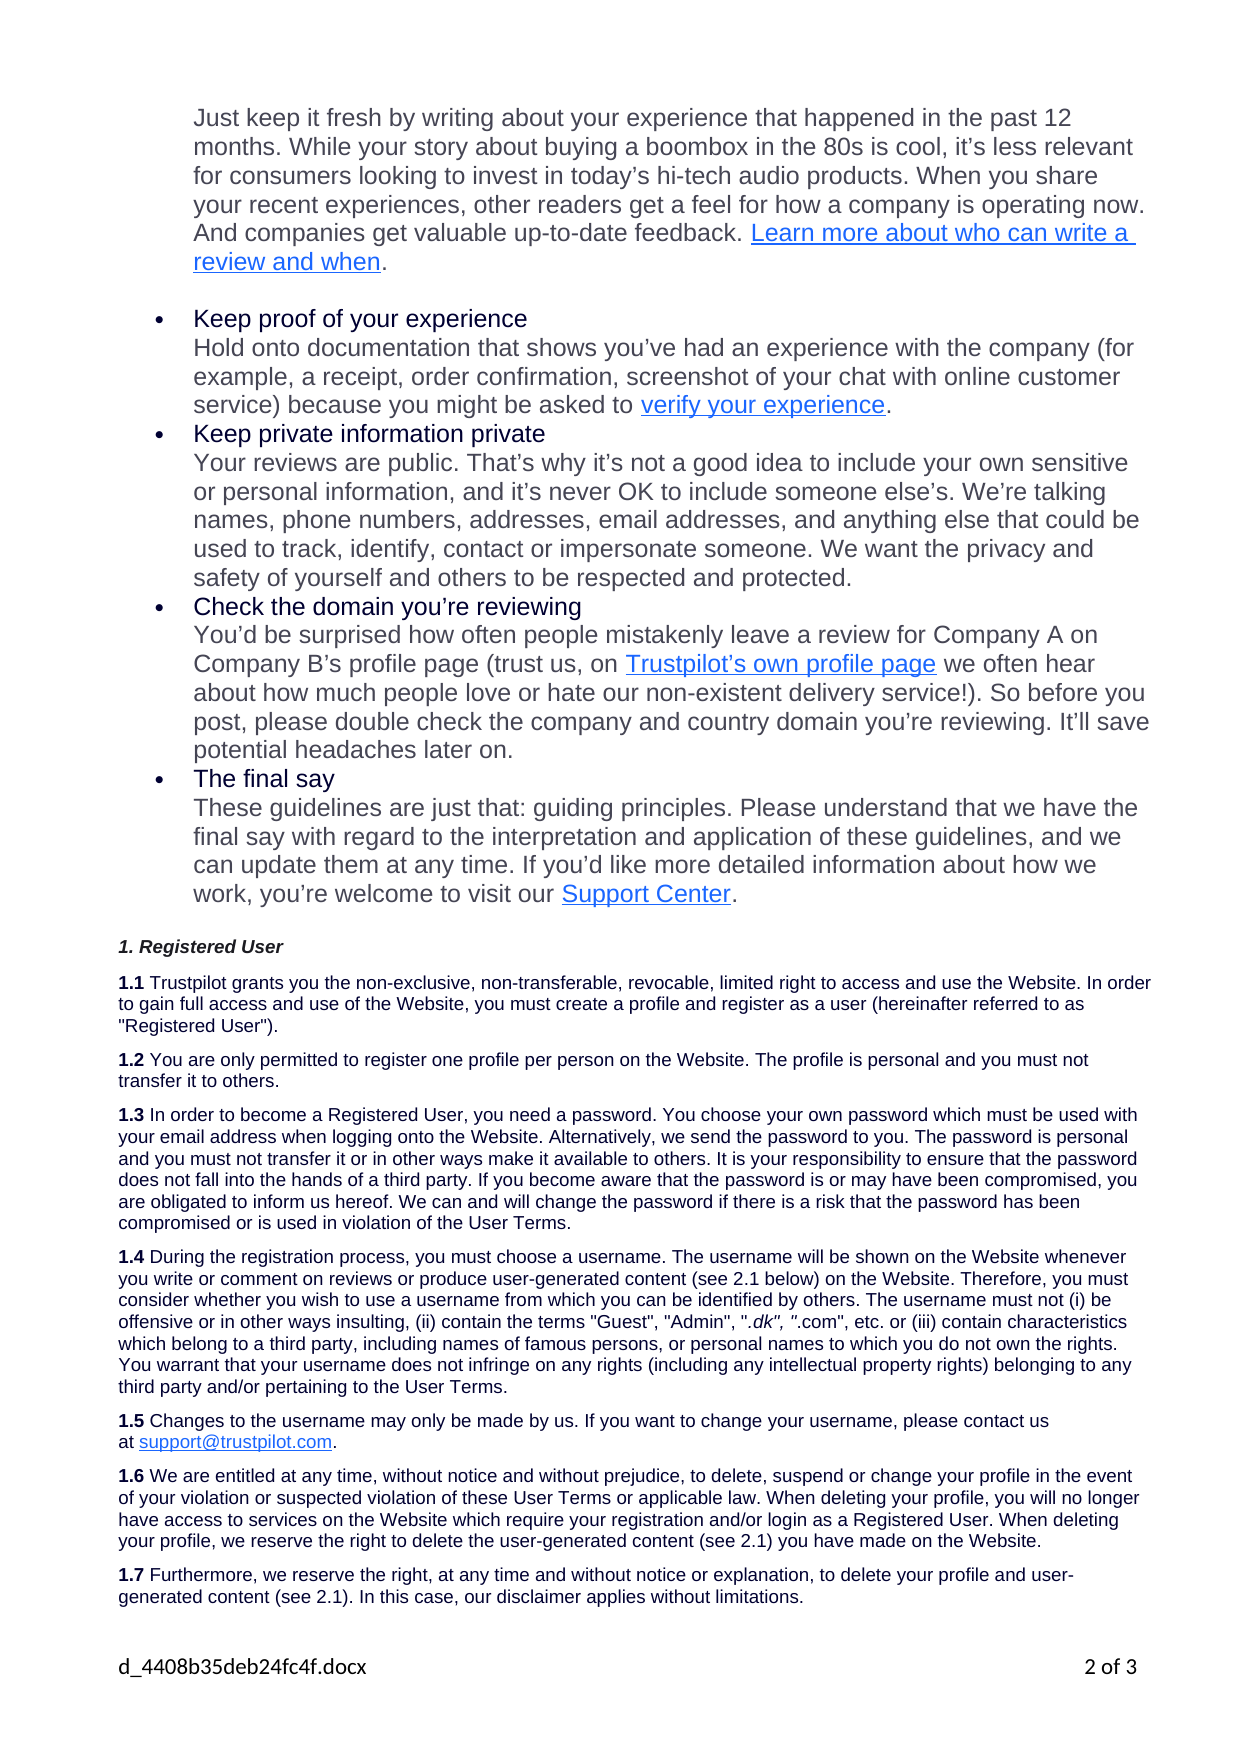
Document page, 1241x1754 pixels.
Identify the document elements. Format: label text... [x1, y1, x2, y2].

text 1.3 In order to become a Registered User, you need a password. You choose your own password which must be used with your email address when logging onto the Website. Alternatively, we send the password to you. The password is personal and you must not transfer it or in other ways make it available to others. It is your responsibility to ensure that the password does not fall into the hands of a third party. If you become aware that the password is or may have been compromised, you are obligated to inform us hereof. We can and will change the password if there is a risk that the password has been compromised or is used in violation of the User Terms. [118, 1104, 1152, 1234]
text Just keep it fresh by writing about your experience that happened in the past 12 months. While your story about buying a boombox in the 80s is cool, it’s less relevant for consumers looking to invest in today’s hi-tech audio products. When you share your recent experiences, other readers get a feel for how a company is operating now. And companies get valuable up-to-date feedback. Learn more about who can write a review and when. [193, 103, 1152, 276]
list Keep proof of your experience [156, 304, 1152, 333]
text You’d be surprised how often people mistakenly leave a review for Company A on Company B’s profile page (trust us, on Trustpilot’s own profile page we often hear about how much people love or hate our non-existent delivery service!). So before you post, please double check the company and country domain you’re reviewing. It’ll save potential headaches later on. [193, 620, 1152, 764]
list The final say [156, 764, 1152, 793]
text 1.1 Trustpilot grants you the non-exclusive, non-transferable, revocable, limited right to access and use the Website. In order to gain full access and use of the Website, you must create a profile and register as a user (hereinafter referred to as "Registered User"). [118, 971, 1152, 1036]
text Your reviews are public. That’s why it’s not a good idea to include your own sensitive or personal information, and it’s never OK to include someone else’s. We’re talking names, phone numbers, addresses, email addresses, and anything else that could be used to track, identify, contact or impersonate someone. We want the privacy and safety of yourself and others to be respected and protected. [193, 448, 1152, 591]
subtitle 1. Registered User [118, 936, 1152, 957]
text 1.5 Changes to the username may only be made by us. If you want to change your username, please contact us at support@trustpilot.com. [118, 1409, 1152, 1453]
text These guidelines are just that: guiding principles. Please understand that we have the final say with regard to the interpretation and application of these guidelines, and we can update them at any time. If you’d like more detailed information about how we work, you’re welcome to visit our Support Center. [193, 793, 1152, 908]
list Keep private information private [156, 419, 1152, 448]
text Hold onto documentation that shows you’ve had an experience with the company (for example, a receipt, order confirmation, screenshot of your chat with online customer service) because you might be asked to verify your experience. [193, 333, 1152, 419]
text 1.6 We are entitled at any time, without notice and without prejudice, to delete, suspend or change your profile in the event of your violation or suspected violation of these User Terms or applicable law. When deleting your profile, you will no longer have access to services on the Website which require your registration and/or login as a Registered User. When deleting your profile, we reserve the right to delete the user-generated content (see 2.1) you have made on the Website. [118, 1465, 1152, 1551]
list Check the domain you’re reviewing [156, 591, 1152, 620]
text 1.4 During the registration process, you must choose a username. The username will be shown on the Website whenever you write or comment on reviews or produce user-generated content (see 2.1 below) on the Website. Therefore, you must consider whether you wish to use a username from which you can be identified by others. The username must not (i) be offensive or in other ways insulting, (ii) contain the terms "Guest", "Admin", ".dk", ".com", etc. or (iii) contain characteristics which belong to a third party, including names of famous persons, or personal names to which you do not own the rights. You warrant that your username does not infringe on any rights (including any intellectual property rights) belonging to any third party and/or pertaining to the User Terms. [118, 1246, 1152, 1397]
text 1.7 Furthermore, we reserve the right, at any time and without notice or explanation, to delete your profile and user-generated content (see 2.1). In this case, our disclaimer applies without limitations. [118, 1564, 1152, 1607]
text 1.2 You are only permitted to register one profile per person on the Website. The profile is personal and you must not transfer it to others. [118, 1049, 1152, 1092]
